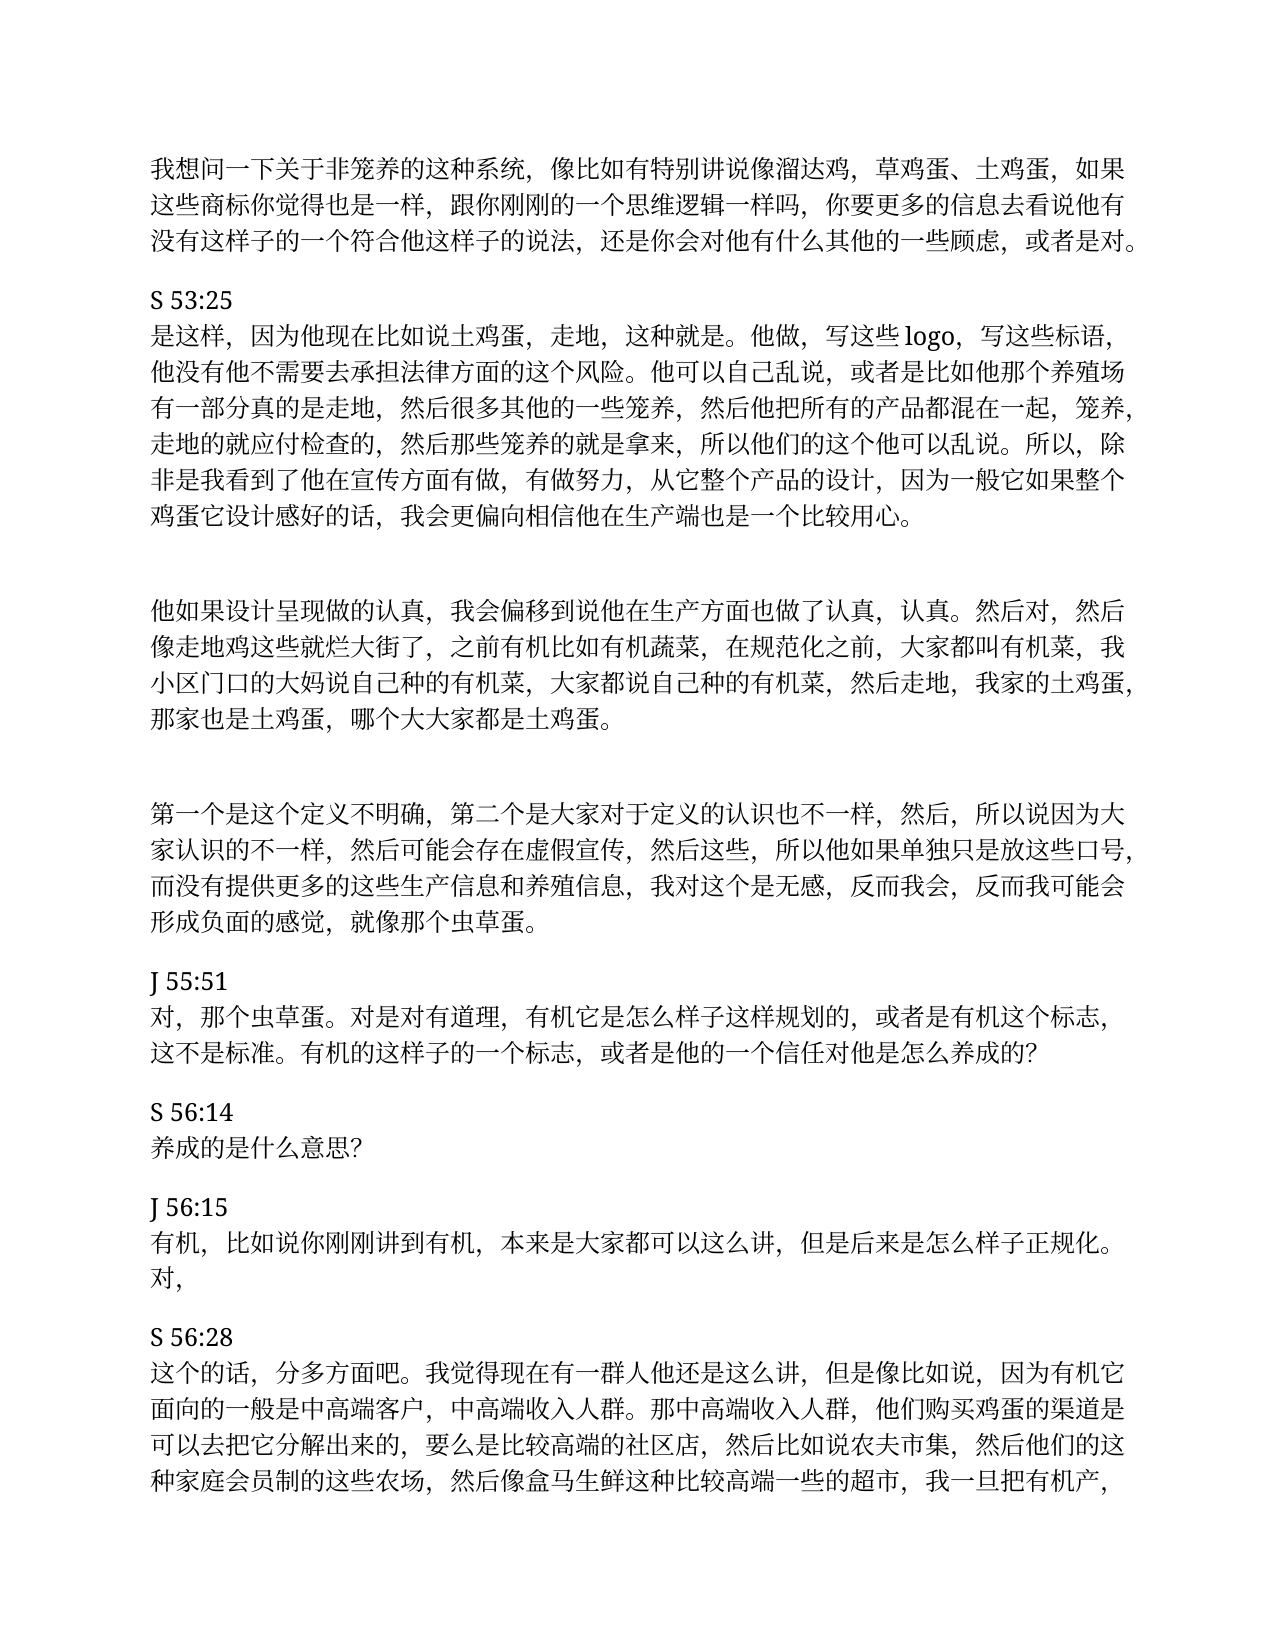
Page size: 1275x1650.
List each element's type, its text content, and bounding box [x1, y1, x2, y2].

text 他如果设计呈现做的认真，我会偏移到说他在生产方面也做了认真，认真。然后对，然后像走地鸡这些就烂大街了，之前有机比如有机蔬菜，在规范化之前，大家都叫有机菜，我小区门口的大妈说自己种的有机菜，大家都说自己种的有机菜，然后走地，我家的土鸡蛋，那家也是土鸡蛋，哪个大大家都是土鸡蛋。 [150, 558, 1125, 735]
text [150, 1320, 1125, 1498]
text J 56:15 有机，比如说你刚刚讲到有机，本来是大家都可以这么讲，但是后来是怎么样子正规化。对， [150, 1189, 1125, 1295]
text S 53:25 是这样，因为他现在比如说土鸡蛋，走地，这种就是。他做，写这些logo，写这些标语，他没有他不需要去承担法律方面的这个风险。他可以自己乱说，或者是比如他那个养殖场有一部分真的是走地，然后很多其他的一些笼养，然后他把所有的产品都混在一起，笼养，走地的就应付检查的，然后那些笼养的就是拿来，所以他们的这个他可以乱说。所以，除非是我看到了他在宣传方面有做，有做努力，从它整个产品的设计，因为一般它如果整个鸡蛋它设计感好的话，我会更偏向相信他在生产端也是一个比较用心。 [150, 283, 1125, 533]
text J 55:51 对，那个虫草蛋。对是对有道理，有机它是怎么样子这样规划的，或者是有机这个标志，这不是标准。有机的这样子的一个标志，或者是他的一个信任对他是怎么养成的？ [150, 963, 1125, 1069]
text 第一个是这个定义不明确，第二个是大家对于定义的认识也不一样，然后，所以说因为大家认识的不一样，然后可能会存在虚假宣传，然后这些，所以他如果单独只是放这些口号，而没有提供更多的这些生产信息和养殖信息，我对这个是无感，反而我会，反而我可能会形成负面的感觉，就像那个虫草蛋。 [150, 760, 1125, 938]
text S 56:14 养成的是什么意思？ [150, 1094, 1125, 1164]
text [150, 150, 1125, 258]
